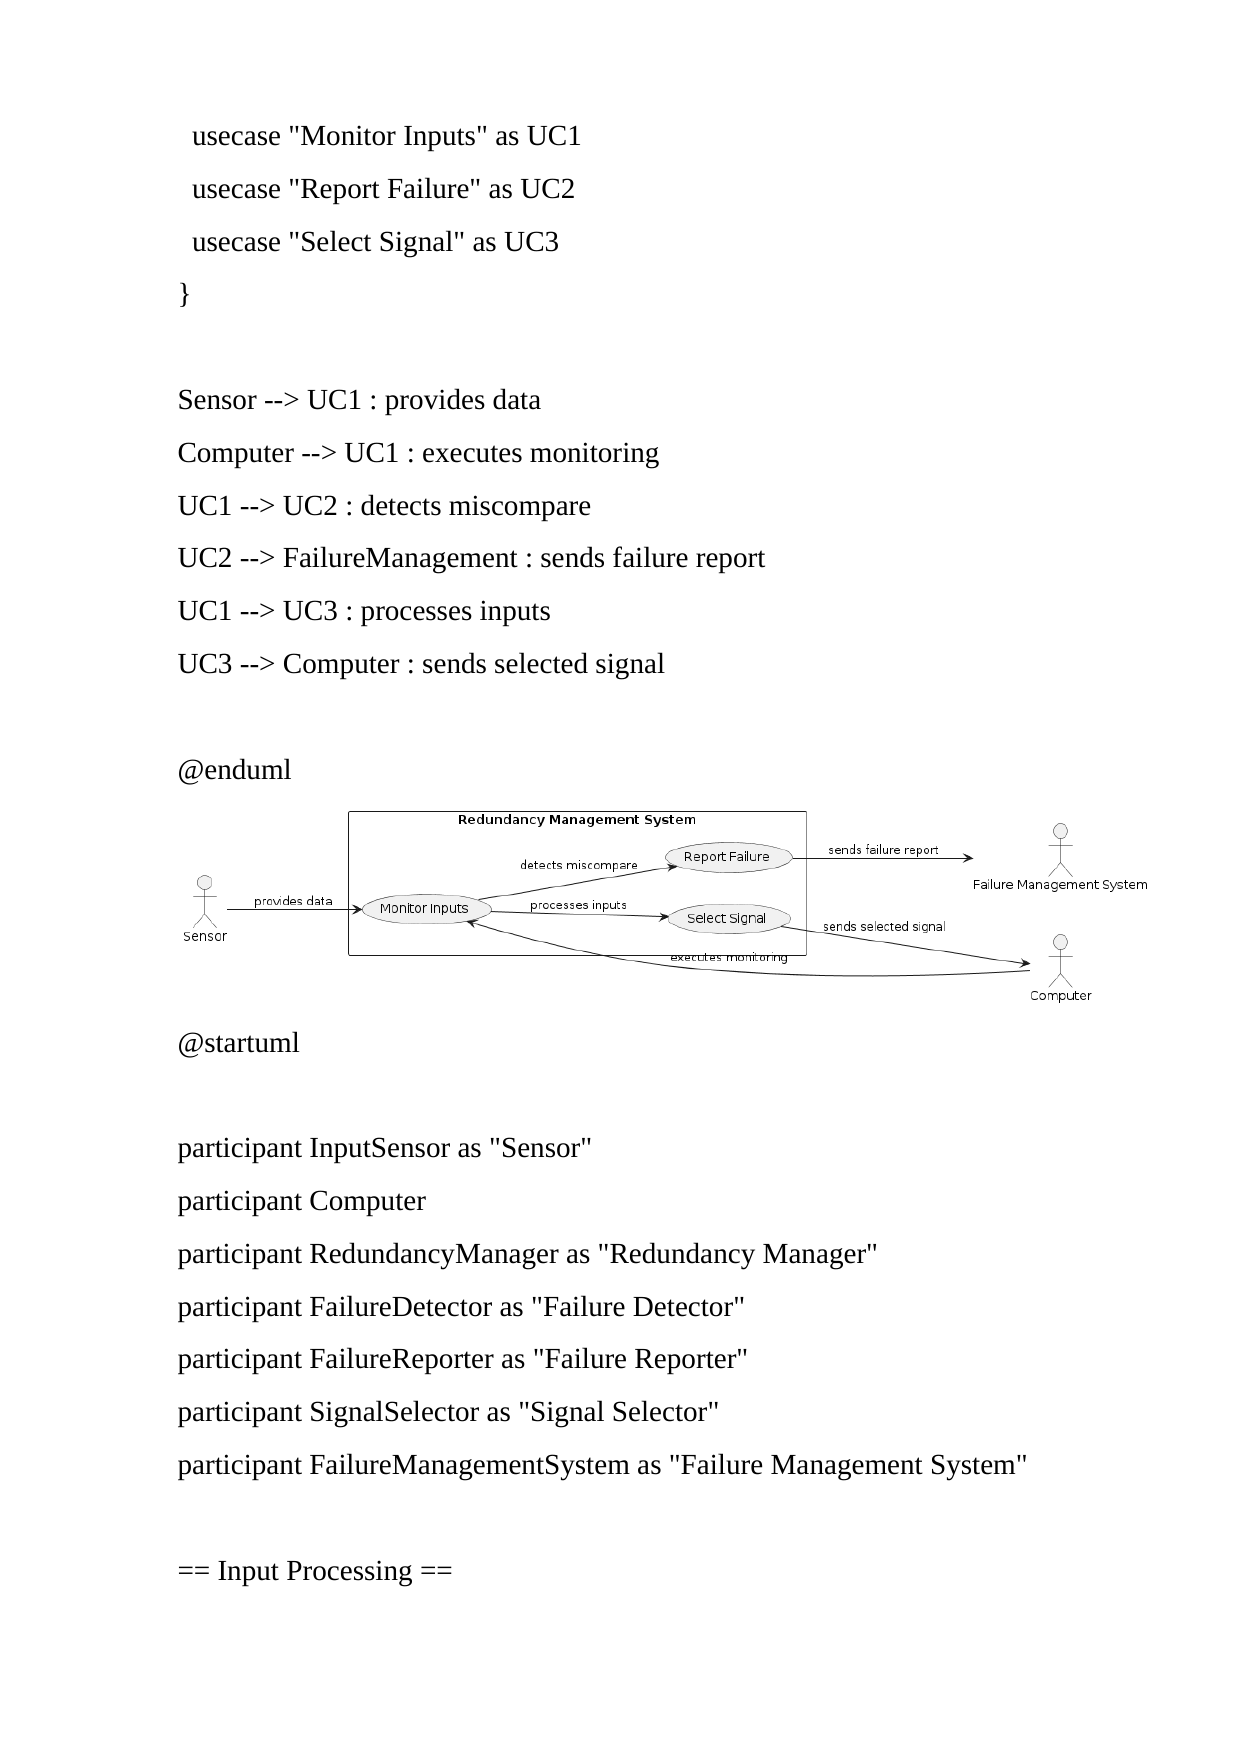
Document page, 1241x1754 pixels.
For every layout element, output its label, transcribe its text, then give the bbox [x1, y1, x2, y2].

text UC2 --> FailureManagement : sends failure report [177, 541, 1152, 574]
text participant FailureDetector as "Failure Detector" [177, 1289, 1152, 1322]
text usecase "Select Signal" as UC3 [177, 224, 1152, 257]
text participant FailureReporter as "Failure Reporter" [177, 1342, 1152, 1375]
text participant RedundancyManager as "Redundancy Manager" [177, 1236, 1152, 1269]
text } [177, 277, 1152, 310]
text @enduml [177, 752, 1152, 785]
text participant FailureManagementSystem as "Failure Management System" [177, 1447, 1152, 1481]
text @startuml [177, 1025, 1152, 1058]
text usecase "Report Failure" as UC2 [177, 171, 1152, 204]
text participant InputSensor as "Sensor" [177, 1130, 1152, 1164]
text UC3 --> Computer : sends selected signal [177, 646, 1152, 680]
text UC1 --> UC3 : processes inputs [177, 593, 1152, 627]
text participant SignalSelector as "Signal Selector" [177, 1394, 1152, 1428]
text usecase "Monitor Inputs" as UC1 [177, 118, 1152, 152]
text Sensor --> UC1 : provides data [177, 382, 1152, 416]
text Computer --> UC1 : executes monitoring [177, 435, 1152, 468]
text participant Computer [177, 1183, 1152, 1217]
text UC1 --> UC2 : detects miscompare [177, 488, 1152, 521]
text == Input Processing == [177, 1553, 1152, 1586]
picture [177, 804, 1152, 1006]
